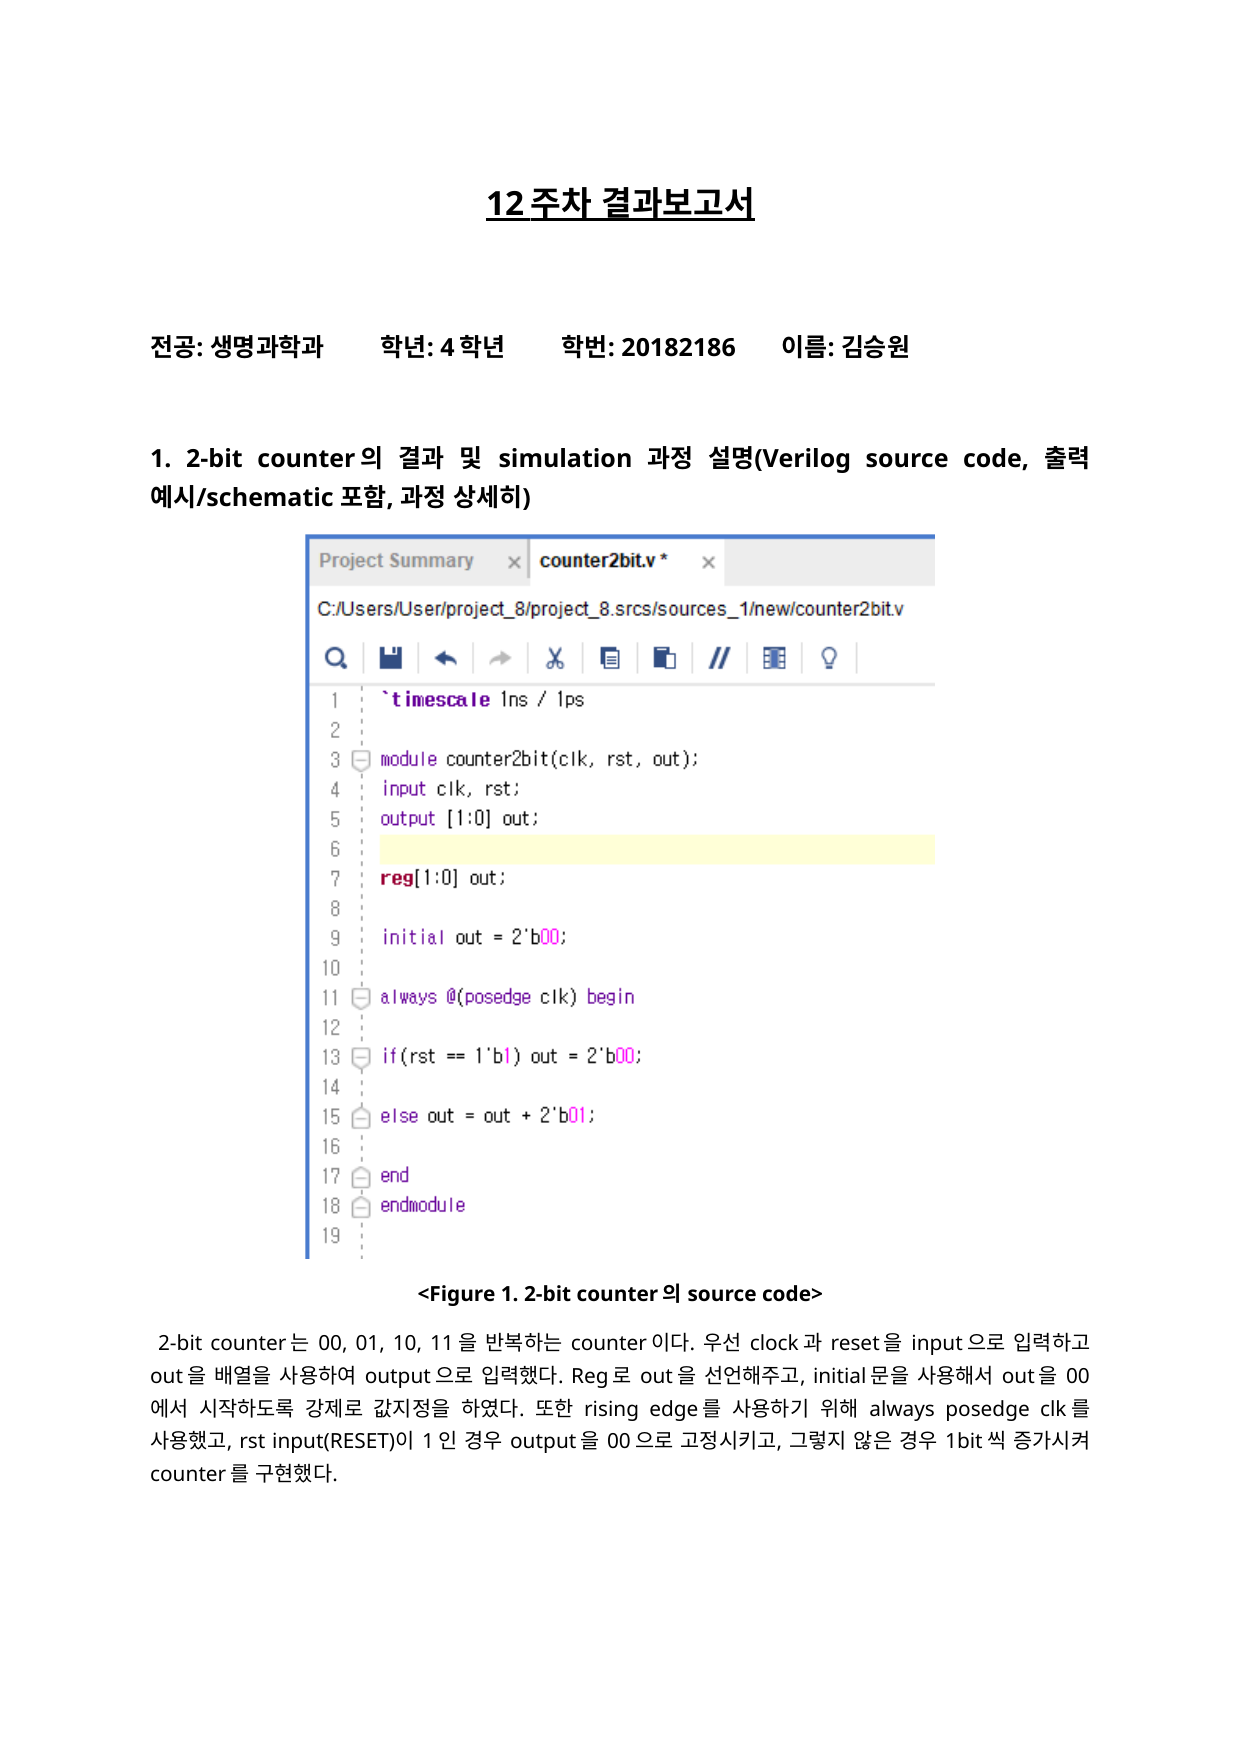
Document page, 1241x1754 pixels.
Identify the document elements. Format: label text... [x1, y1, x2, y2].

text 12주차 결과보고서 [150, 177, 1090, 226]
text 1. 2-bit counter의 결과 및 simulation 과정 설명(Verilog source code, 출력 예시/schematic 포함, 과정 상세히) [150, 439, 1090, 514]
picture [305, 533, 935, 1259]
text <Figure 1. 2-bit counter의 source code> [150, 1277, 1090, 1308]
text 전공: 생명과학과 학년: 4학년 학번: 20182186 이름: 김승원 [150, 327, 1090, 363]
text 2-bit counter는 00, 01, 10, 11을 반복하는 counter이다. 우선 clock과 reset을 input으로 입력하고 out을 배열을 사용하여 output으로 입력했다. Reg로 out을 선언해주고, initial문을 사용해서 out을 00에서 시작하도록 강제로 값지정을 하였다. 또한 rising edge를 사용하기 위해 always posedge clk를 사용했고, rst input(RESET)이 1인 경우 output을 00으로 고정시키고, 그렇지 않은 경우 1bit씩 증가시켜 counter를 구현했다. [150, 1327, 1090, 1488]
